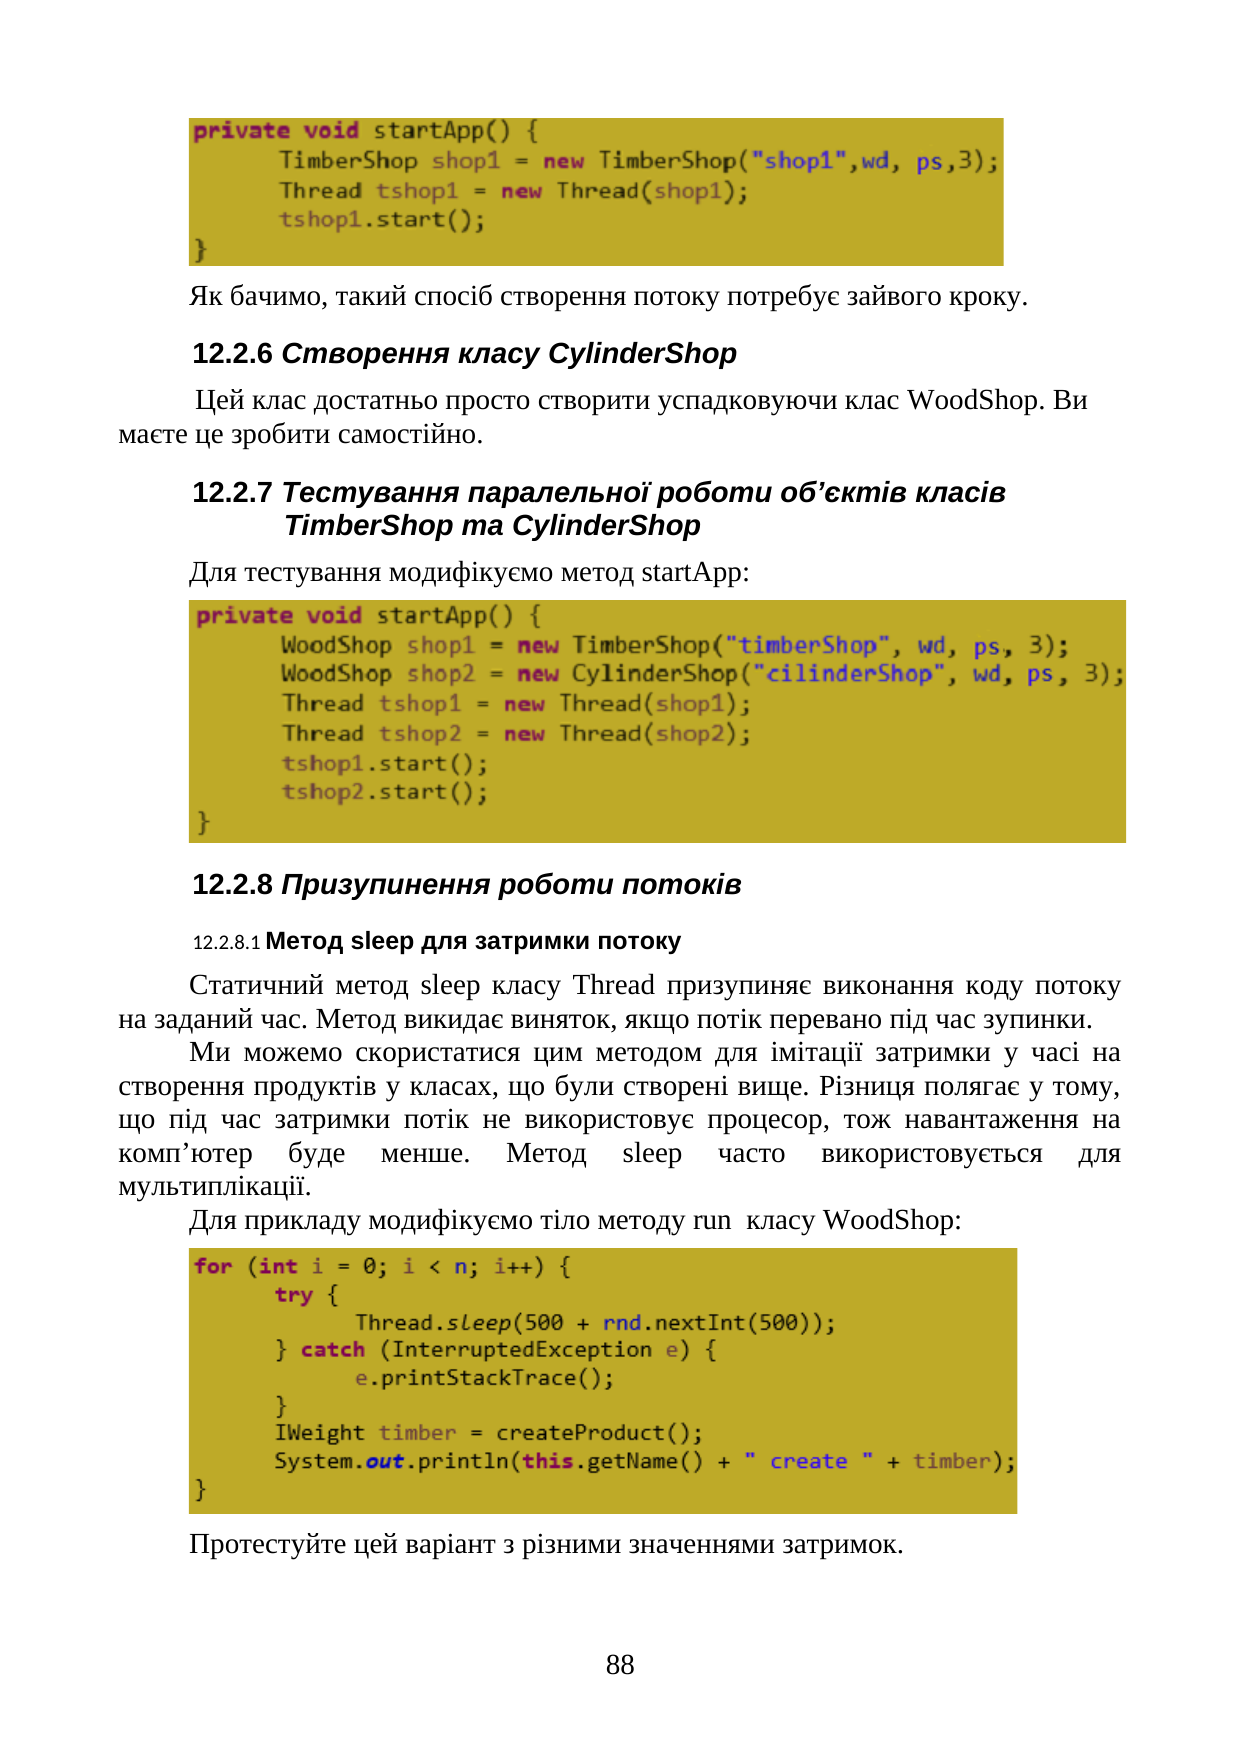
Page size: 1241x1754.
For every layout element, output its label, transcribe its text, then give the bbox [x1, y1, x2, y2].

subtitle Тестування паралельної роботи об’єктів класів TimberShop та CylinderShop [192, 474, 1101, 542]
subtitle Створення класу CylinderShop [192, 336, 1101, 370]
text Ми можемо скористатися цим методом для імітації затримки у часі на створення продуктів у класах, що були створені вище. Різниця полягає у тому, що під час затримки потік не використовує процесор, тож навантаження на комп’ютер буде менше. Метод sleep часто використовується для мультиплікації. [118, 1034, 1122, 1202]
text Як бачимо, такий спосіб створення потоку потребує зайвого кроку. [118, 278, 1122, 311]
text Цей клас достатньо просто створити успадковуючи клас WoodShop. Ви маєте це зробити самостійно. [118, 382, 1122, 449]
picture [188, 1248, 1018, 1514]
text Для тестування модифікуємо метод startApp: [118, 554, 1122, 588]
picture [188, 600, 1127, 843]
subtitle Призупинення роботи потоків [192, 867, 1101, 901]
text Протестуйте цей варіант з різними значеннями затримок. [118, 1526, 1122, 1560]
text Для прикладу модифікуємо тіло методу run класу WoodShop: [118, 1202, 1122, 1236]
picture [188, 118, 1004, 266]
subtitle Метод sleep для затримки потоку [192, 926, 1039, 955]
text Статичний метод sleep класу Thread призупиняє виконання коду потоку на заданий час. Метод викидає виняток, якщо потік перевано під час зупинки. [118, 967, 1122, 1034]
